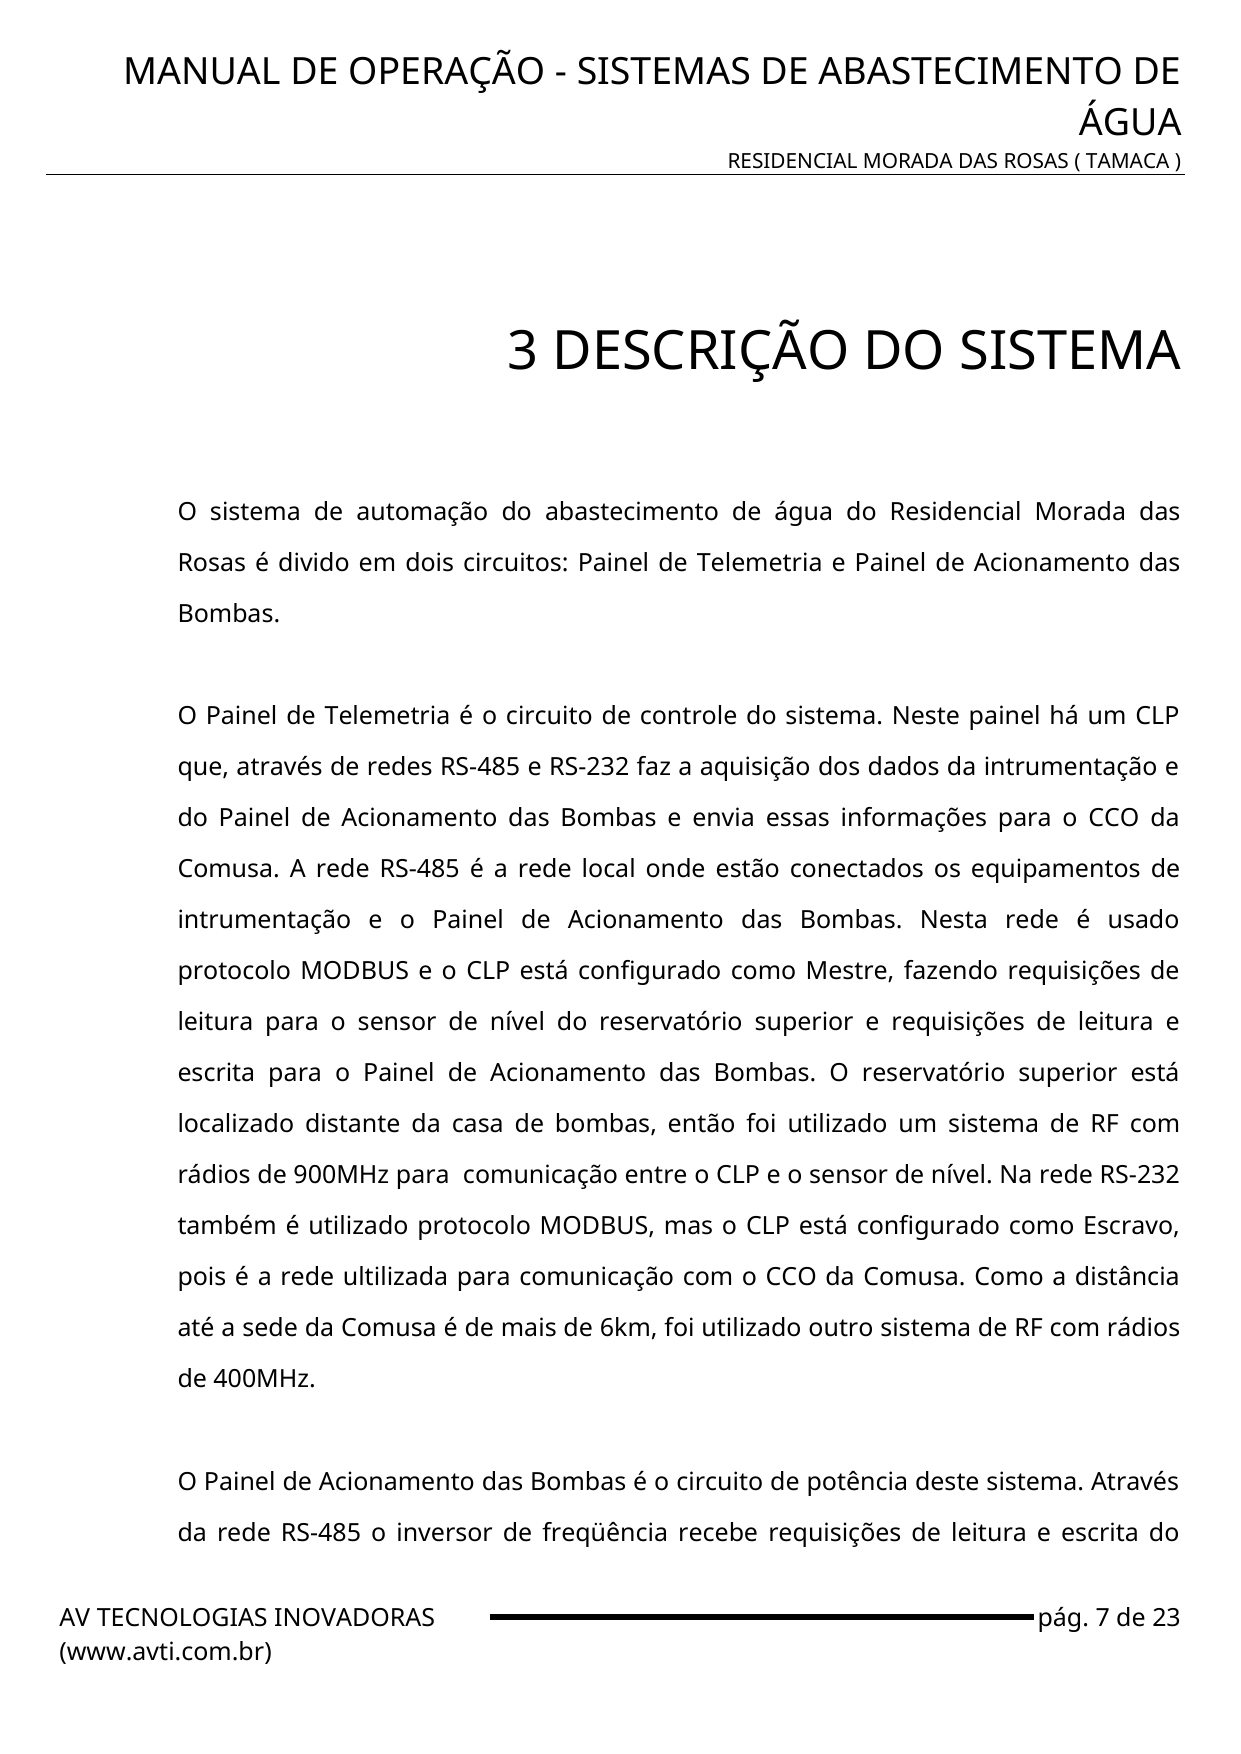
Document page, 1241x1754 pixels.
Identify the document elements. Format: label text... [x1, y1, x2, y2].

text O Painel de Telemetria é o circuito de controle do sistema. Neste painel há um CLP que, através de redes RS-485 e RS-232 faz a aquisição dos dados da intrumentação e do Painel de Acionamento das Bombas e envia essas informações para o CCO da Comusa. A rede RS-485 é a rede local onde estão conectados os equipamentos de intrumentação e o Painel de Acionamento das Bombas. Nesta rede é usado protocolo MODBUS e o CLP está configurado como Mestre, fazendo requisições de leitura para o sensor de nível do reservatório superior e requisições de leitura e escrita para o Painel de Acionamento das Bombas. O reservatório superior está localizado distante da casa de bombas, então foi utilizado um sistema de RF com rádios de 900MHz para comunicação entre o CLP e o sensor de nível. Na rede RS-232 também é utilizado protocolo MODBUS, mas o CLP está configurado como Escravo, pois é a rede ultilizada para comunicação com o CCO da Comusa. Como a distância até a sede da Comusa é de mais de 6km, foi utilizado outro sistema de RF com rádios de 400MHz. [177, 698, 1181, 1395]
subtitle DESCRIÇÃO DO SISTEMA [59, 311, 1181, 385]
text O sistema de automação do abastecimento de água do Residencial Morada das Rosas é divido em dois circuitos: Painel de Telemetria e Painel de Acionamento das Bombas. [177, 493, 1181, 629]
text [177, 1463, 1181, 1548]
